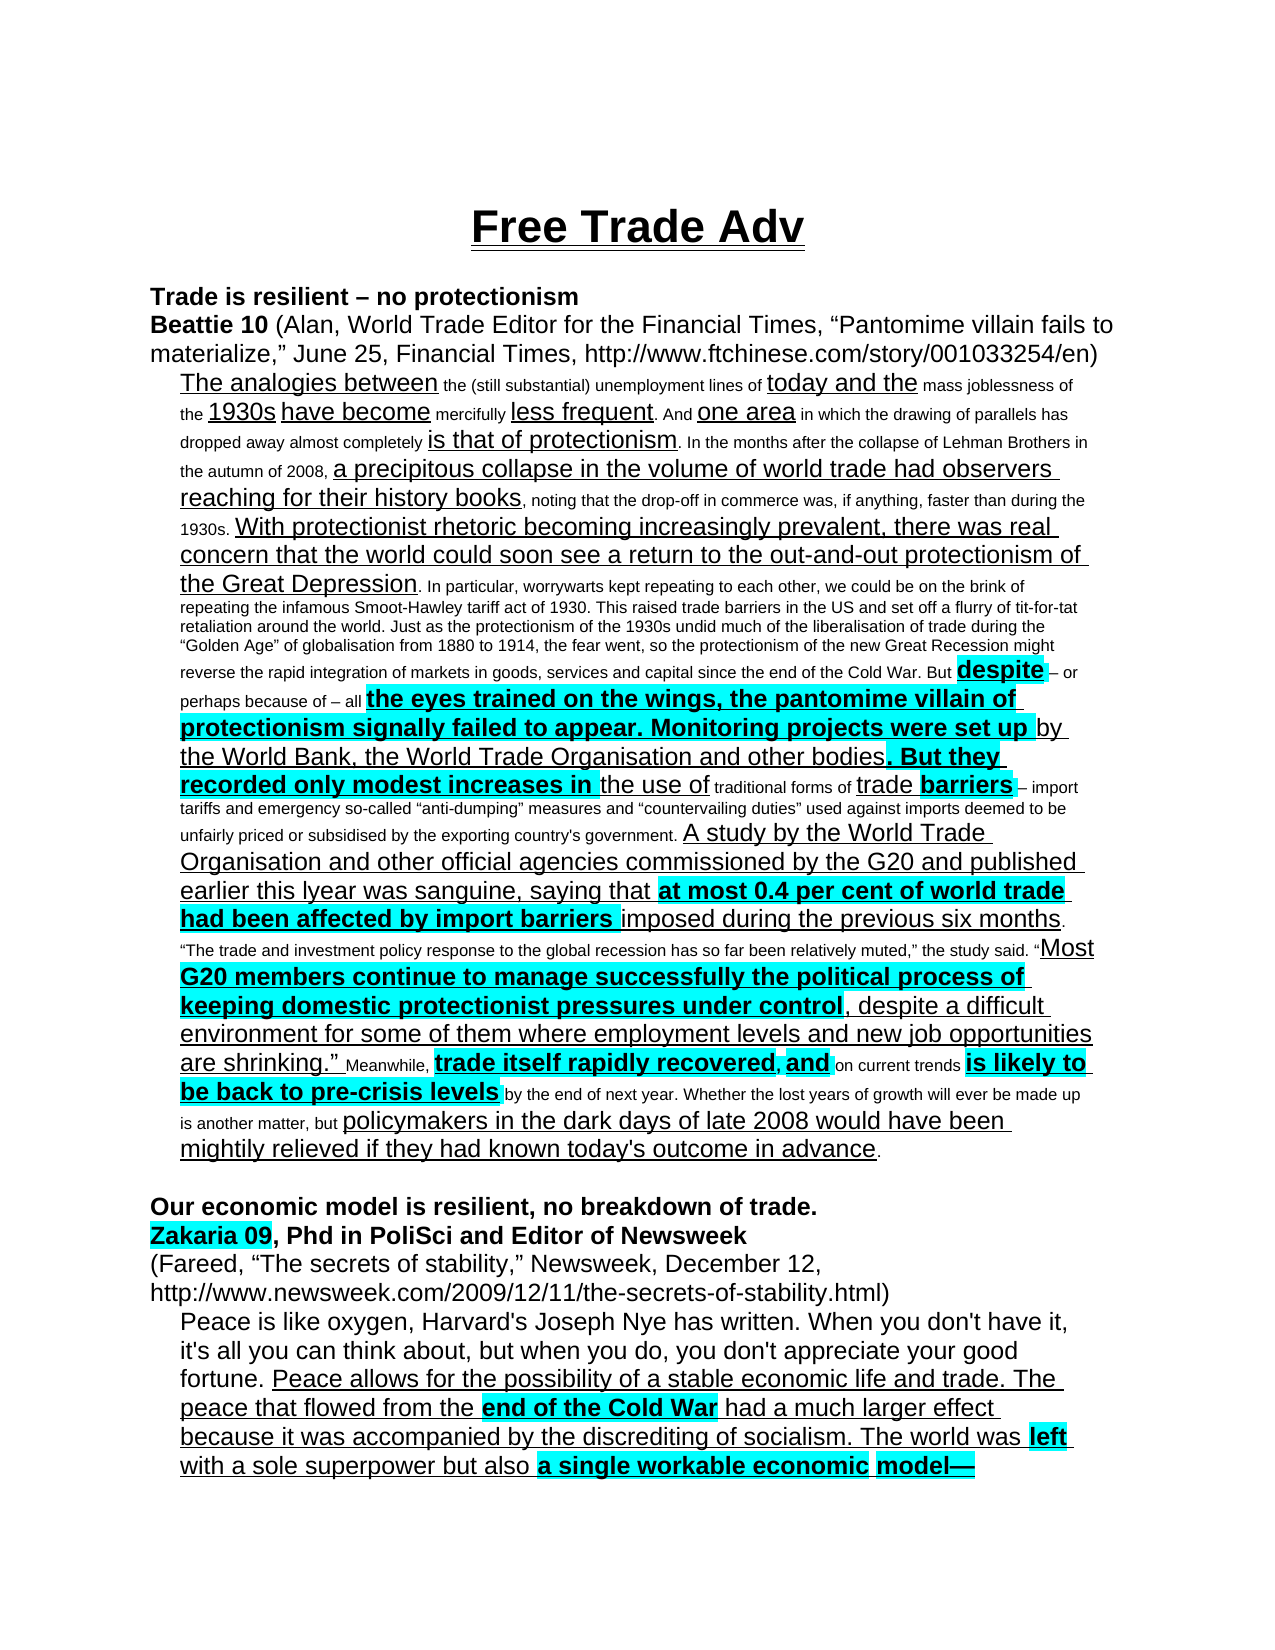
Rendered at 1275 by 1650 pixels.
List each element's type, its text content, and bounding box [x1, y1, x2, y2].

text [180, 1307, 1095, 1479]
text Trade is resilient – no protectionism [150, 281, 1125, 310]
text Beattie 10 (Alan, World Trade Editor for the Financial Times, “Pantomime villain fails to materialize,” June 25, Financial Times, http://www.ftchinese.com/story/001033254/en) [150, 310, 1125, 368]
text Zakaria 09, Phd in PoliSci and Editor of Newsweek [272, 1221, 1125, 1249]
text The analogies between the (still substantial) unemployment lines of today and the mass joblessness of the 1930s have become mercifully less frequent. And one area in which the drawing of parallels has dropped away almost completely is that of protectionism. In the months after the collapse of Lehman Brothers in the autumn of 2008, a precipitous collapse in the volume of world trade had observers reaching for their history books, noting that the drop-off in commerce was, if anything, faster than during the 1930s. With protectionist rhetoric becoming increasingly prevalent, there was real concern that the world could soon see a return to the out-and-out protectionism of the Great Depression. In particular, worrywarts kept repeating to each other, we could be on the brink of repeating the infamous Smoot-Hawley tariff act of 1930. This raised trade barriers in the US and set off a flurry of tit-for-tat retaliation around the world. Just as the protectionism of the 1930s undid much of the liberalisation of trade during the “Golden Age” of globalisation from 1880 to 1914, the fear went, so the protectionism of the new Great Recession might reverse the rapid integration of markets in goods, services and capital since the end of the Cold War. But despite – or perhaps because of – all the eyes trained on the wings, the pantomime villain of protectionism signally failed to appear. Monitoring projects were set up by the World Bank, the World Trade Organisation and other bodies. But they recorded only modest increases in the use of traditional forms of trade barriers – import tariffs and emergency so-called “anti-dumping” measures and “countervailing duties” used against imports deemed to be unfairly priced or subsidised by the exporting country's government. A study by the World Trade Organisation and other official agencies commissioned by the G20 and published earlier this lyear was sanguine, saying that at most 0.4 per cent of world trade had been affected by import barriers imposed during the previous six months. “The trade and investment policy response to the global recession has so far been relatively muted,” the study said. “Most G20 members continue to manage successfully the political process of keeping domestic protectionist pressures under control, despite a difficult environment for some of them where employment levels and new job opportunities are shrinking.” Meanwhile, trade itself rapidly recovered, and on current trends is likely to be back to pre-crisis levels by the end of next year. Whether the lost years of growth will ever be made up is another matter, but policymakers in the dark days of late 2008 would have been mightily relieved if they had known today's outcome in advance. [180, 368, 1095, 1163]
text (Fareed, “The secrets of stability,” Newsweek, December 12, http://www.newsweek.com/2009/12/11/the-secrets-of-stability.html) [150, 1249, 1125, 1307]
subtitle Free Trade Adv [150, 200, 1125, 253]
text Our economic model is resilient, no breakdown of trade. [150, 1192, 1125, 1221]
